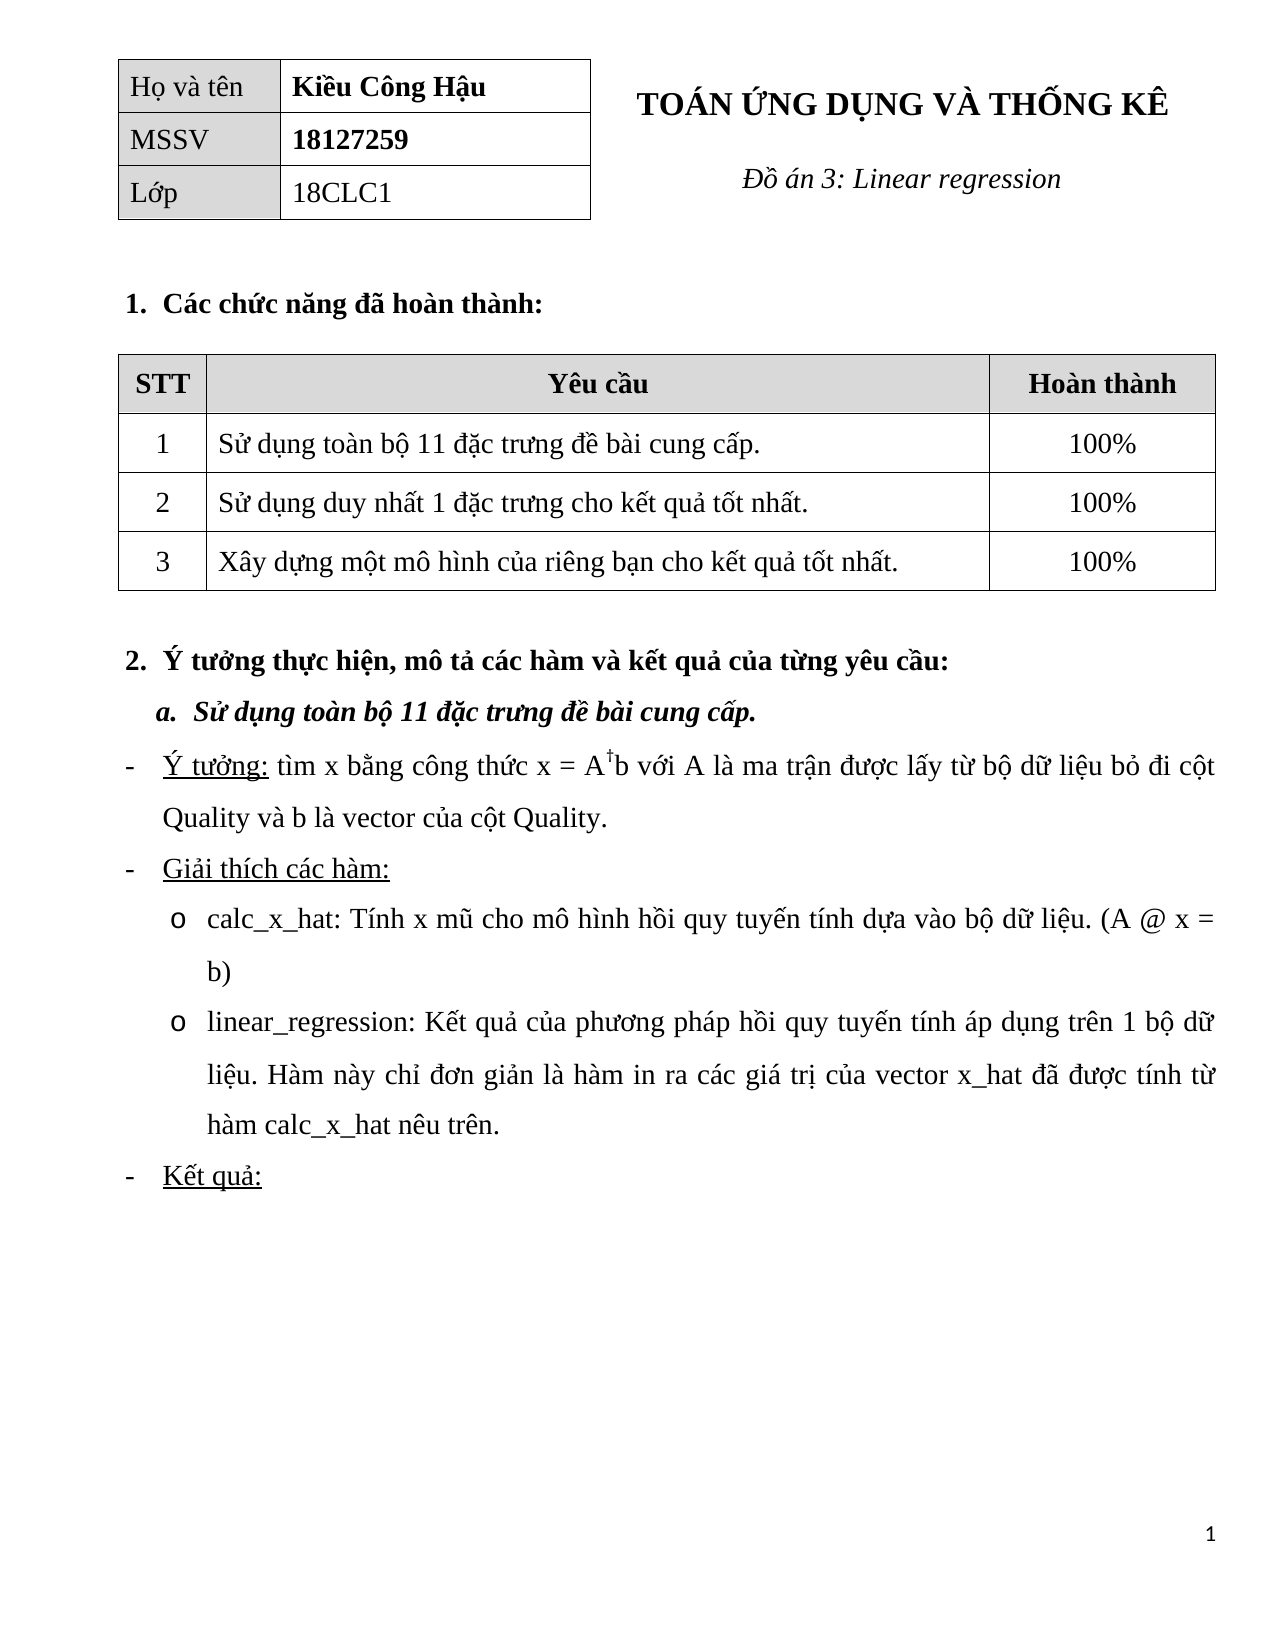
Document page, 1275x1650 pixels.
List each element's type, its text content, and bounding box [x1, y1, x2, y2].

list Kết quả: [125, 1158, 1216, 1191]
table_cell Lớp [119, 166, 280, 218]
list Các chức năng đã hoàn thành: [125, 286, 1216, 320]
table_header Yêu cầu [207, 355, 989, 412]
table_cell 3 [119, 532, 206, 590]
table_cell 1 [119, 414, 206, 472]
table_cell Xây dựng một mô hình của riêng bạn cho kết quả tốt nhất. [207, 532, 989, 590]
list Sử dụng toàn bộ 11 đặc trưng đề bài cung cấp. [156, 694, 1216, 727]
table_cell 100% [990, 532, 1215, 590]
table_cell Sử dụng toàn bộ 11 đặc trưng đề bài cung cấp. [207, 414, 989, 472]
table_cell 100% [990, 473, 1215, 531]
list Ý tưởng thực hiện, mô tả các hàm và kết quả của từng yêu cầu: [125, 643, 1216, 677]
table_cell Sử dụng duy nhất 1 đặc trưng cho kết quả tốt nhất. [207, 473, 989, 531]
table_header STT [119, 355, 206, 412]
table_cell 100% [990, 414, 1215, 472]
table_cell 18CLC1 [281, 166, 590, 218]
table_cell 18127259 [281, 113, 590, 165]
list calc_x_hat: Tính x mũ cho mô hình hồi quy tuyến tính dựa vào bộ dữ liệu. (A @ x = b) [169, 901, 1216, 988]
table_header TOÁN ỨNG DỤNG VÀ THỐNG KÊ Đồ án 3: Linear regression [591, 59, 1215, 218]
list linear_regression: Kết quả của phương pháp hồi quy tuyến tính áp dụng trên 1 bộ dữ liệu. Hàm này chỉ đơn giản là hàm in ra các giá trị của vector x_hat đã được tính từ hàm calc_x_hat nêu trên. [169, 1004, 1216, 1141]
table_header Hoàn thành [990, 355, 1215, 412]
table_cell MSSV [119, 113, 280, 165]
list Giải thích các hàm: [125, 851, 1216, 884]
table_header Họ và tên [119, 60, 280, 112]
table_header Kiều Công Hậu [281, 60, 590, 112]
list Ý tưởng: tìm x bằng công thức x = A†b với A là ma trận được lấy từ bộ dữ liệu bỏ đi cột Quality và b là vector của cột Quality. [125, 744, 1216, 834]
table_cell 2 [119, 473, 206, 531]
